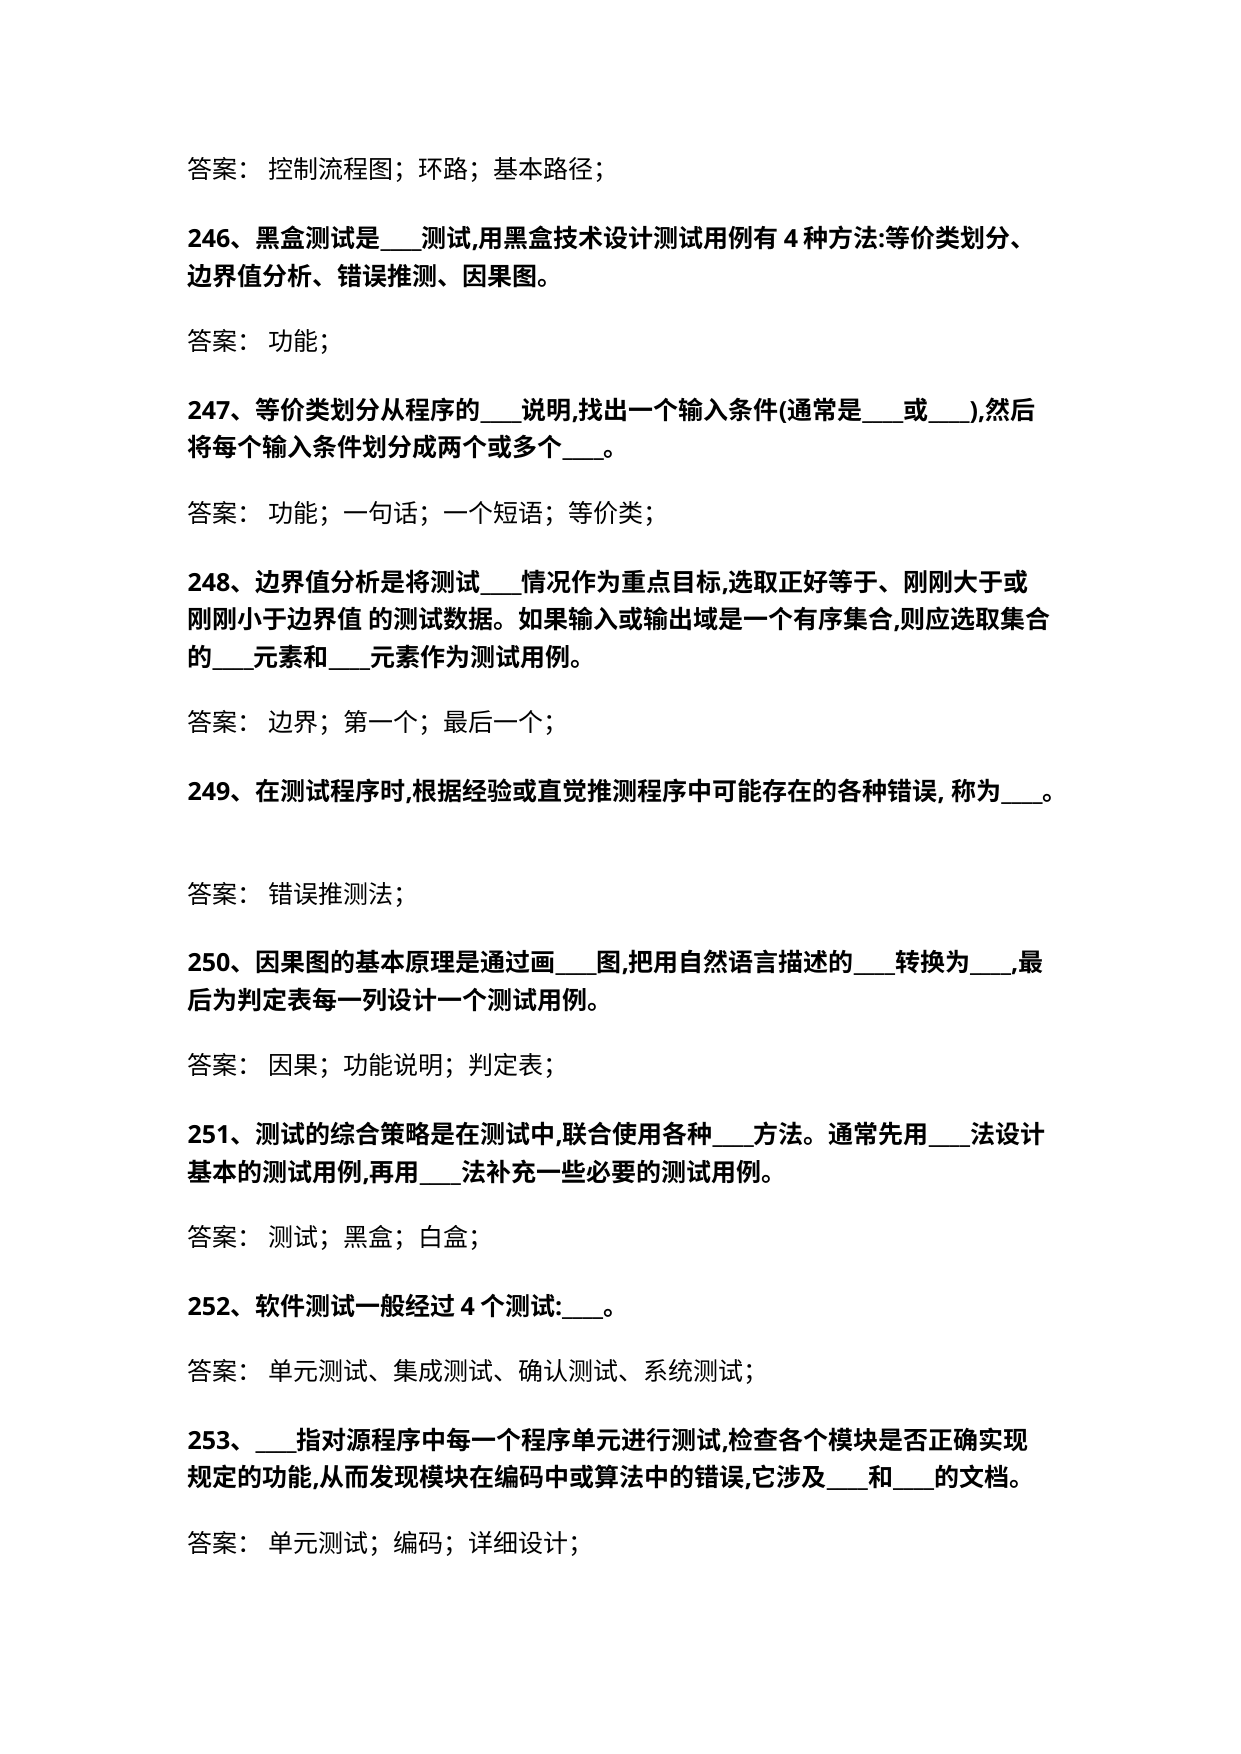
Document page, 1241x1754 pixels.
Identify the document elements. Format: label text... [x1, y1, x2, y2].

text 答案： 单元测试、集成测试、确认测试、系统测试； [187, 1352, 1053, 1388]
text 答案： 边界；第一个；最后一个； [187, 702, 1053, 739]
text 249、在测试程序时,根据经验或直觉推测程序中可能存在的各种错误, 称为____。 [187, 770, 1053, 845]
text 答案： 单元测试；编码；详细设计； [187, 1523, 1053, 1559]
text 答案： 控制流程图；环路；基本路径； [187, 150, 1053, 186]
text 答案： 功能； [187, 322, 1053, 358]
text 247、等价类划分从程序的____说明,找出一个输入条件(通常是____或____),然后将每个输入条件划分成两个或多个____。 [187, 389, 1053, 464]
text 答案： 测试；黑盒；白盒； [187, 1217, 1053, 1254]
text 252、软件测试一般经过4个测试:____。 [187, 1285, 1053, 1322]
text 246、黑盒测试是____测试,用黑盒技术设计测试用例有4种方法:等价类划分、边界值分析、错误推测、因果图。 [187, 217, 1053, 292]
text 答案： 错误推测法； [187, 874, 1053, 910]
text 248、边界值分析是将测试____情况作为重点目标,选取正好等于、刚刚大于或刚刚小于边界值 的测试数据。如果输入或输出域是一个有序集合,则应选取集合的____元素和____元素作为测试用例。 [187, 561, 1053, 673]
text 答案： 功能；一句话；一个短语；等价类； [187, 493, 1053, 529]
text 250、因果图的基本原理是通过画____图,把用自然语言描述的____转换为____,最后为判定表每一列设计一个测试用例。 [187, 942, 1053, 1017]
text 251、测试的综合策略是在测试中,联合使用各种____方法。通常先用____法设计基本的测试用例,再用____法补充一些必要的测试用例。 [187, 1113, 1053, 1188]
text 253、____指对源程序中每一个程序单元进行测试,检查各个模块是否正确实现规定的功能,从而发现模块在编码中或算法中的错误,它涉及____和____的文档。 [187, 1419, 1053, 1494]
text 答案： 因果；功能说明；判定表； [187, 1046, 1053, 1082]
